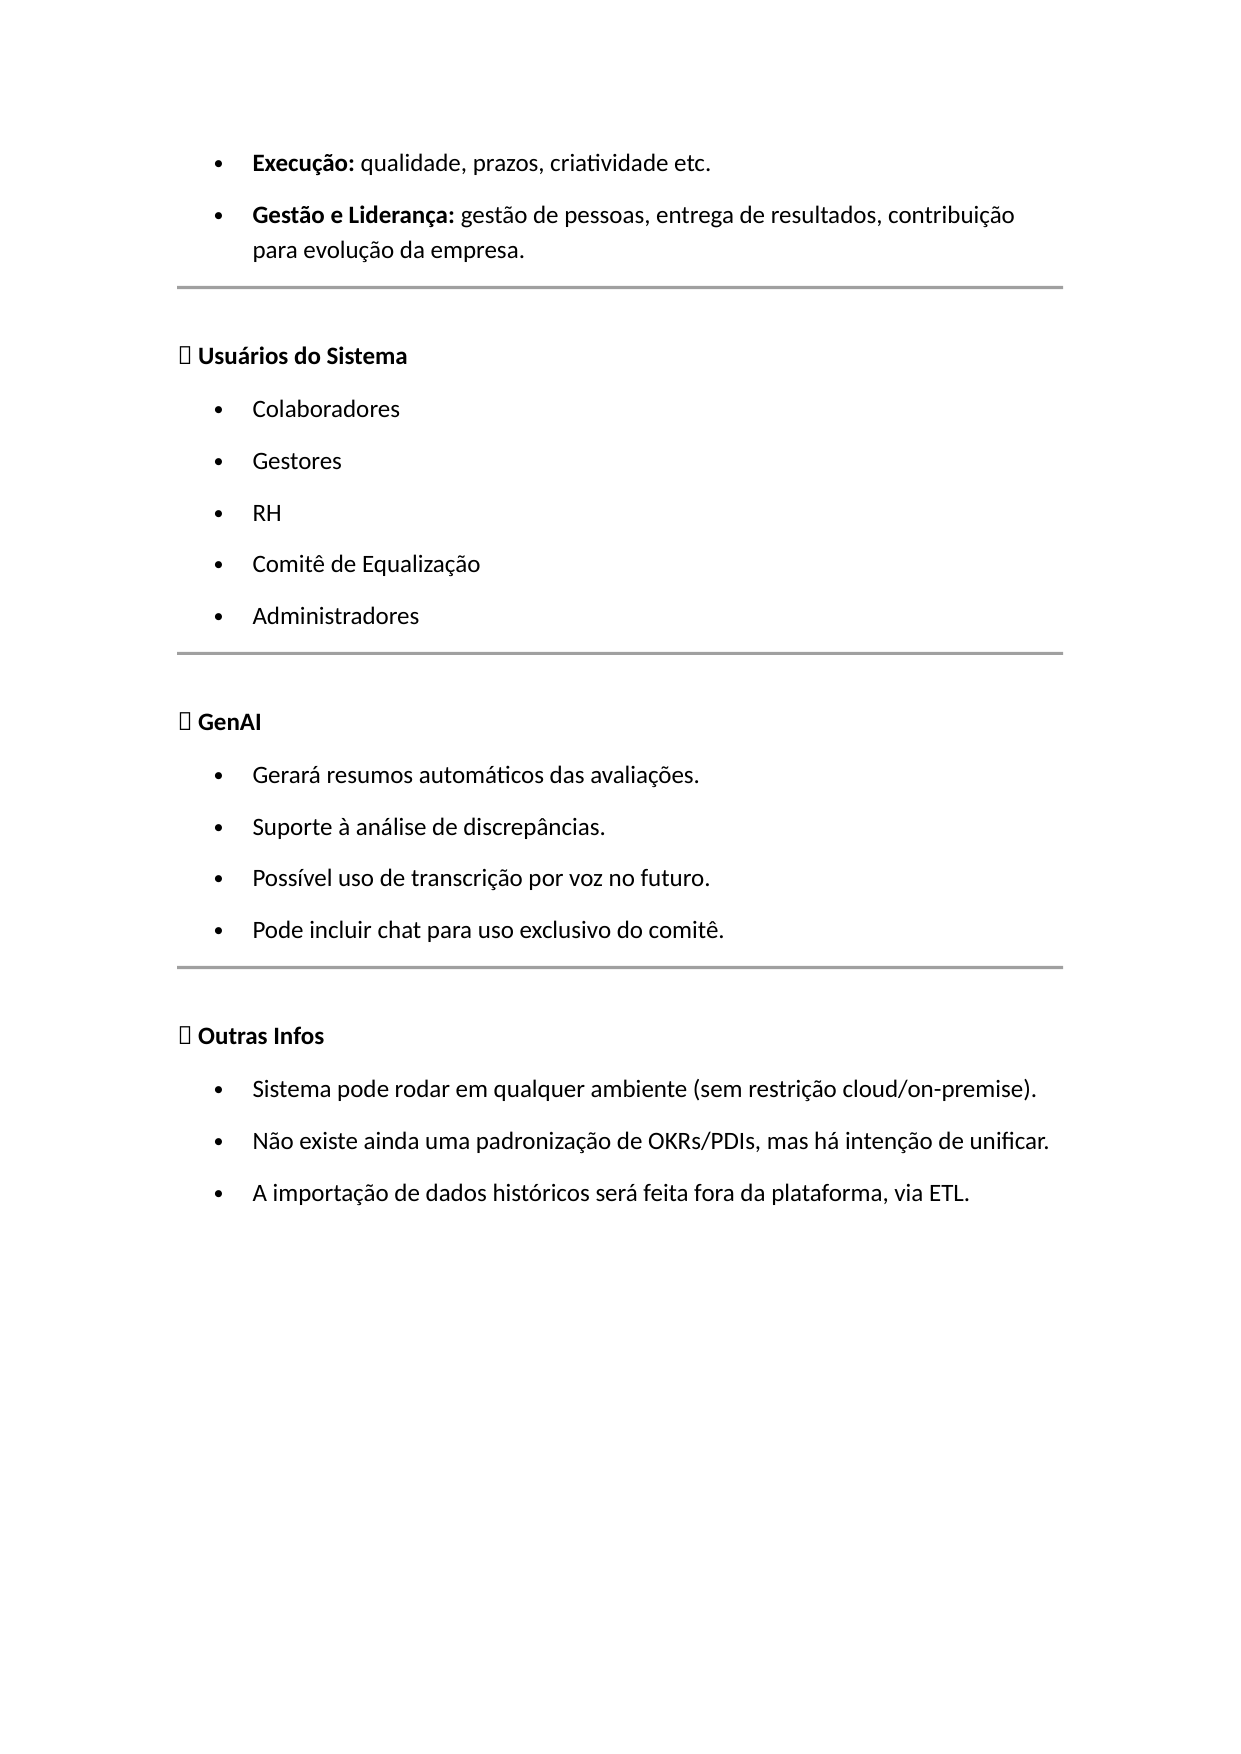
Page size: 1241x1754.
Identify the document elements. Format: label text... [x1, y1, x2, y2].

list Gestores [215, 445, 1063, 476]
list Não existe ainda uma padronização de OKRs/PDIs, mas há intenção de unificar. [215, 1125, 1063, 1156]
list Colaboradores [215, 393, 1063, 424]
list Comitê de Equalização [215, 548, 1063, 579]
list Sistema pode rodar em qualquer ambiente (sem restrição cloud/on-premise). [215, 1073, 1063, 1104]
text 📲 Outras Infos [177, 1018, 1063, 1052]
list RH [215, 497, 1063, 527]
text 💬 GenAI [177, 703, 1063, 737]
list Suporte à análise de discrepâncias. [215, 811, 1063, 841]
list Gerará resumos automáticos das avaliações. [215, 759, 1063, 790]
text 👥 Usuários do Sistema [177, 338, 1063, 372]
list A importação de dados históricos será feita fora da plataforma, via ETL. [215, 1177, 1063, 1207]
list Gestão e Liderança: gestão de pessoas, entrega de resultados, contribuição para evolução da empresa. [215, 199, 1063, 265]
list Administradores [215, 600, 1063, 631]
list Possível uso de transcrição por voz no futuro. [215, 863, 1063, 893]
list Pode incluir chat para uso exclusivo do comitê. [215, 914, 1063, 945]
list Execução: qualidade, prazos, criatividade etc. [215, 148, 1063, 178]
